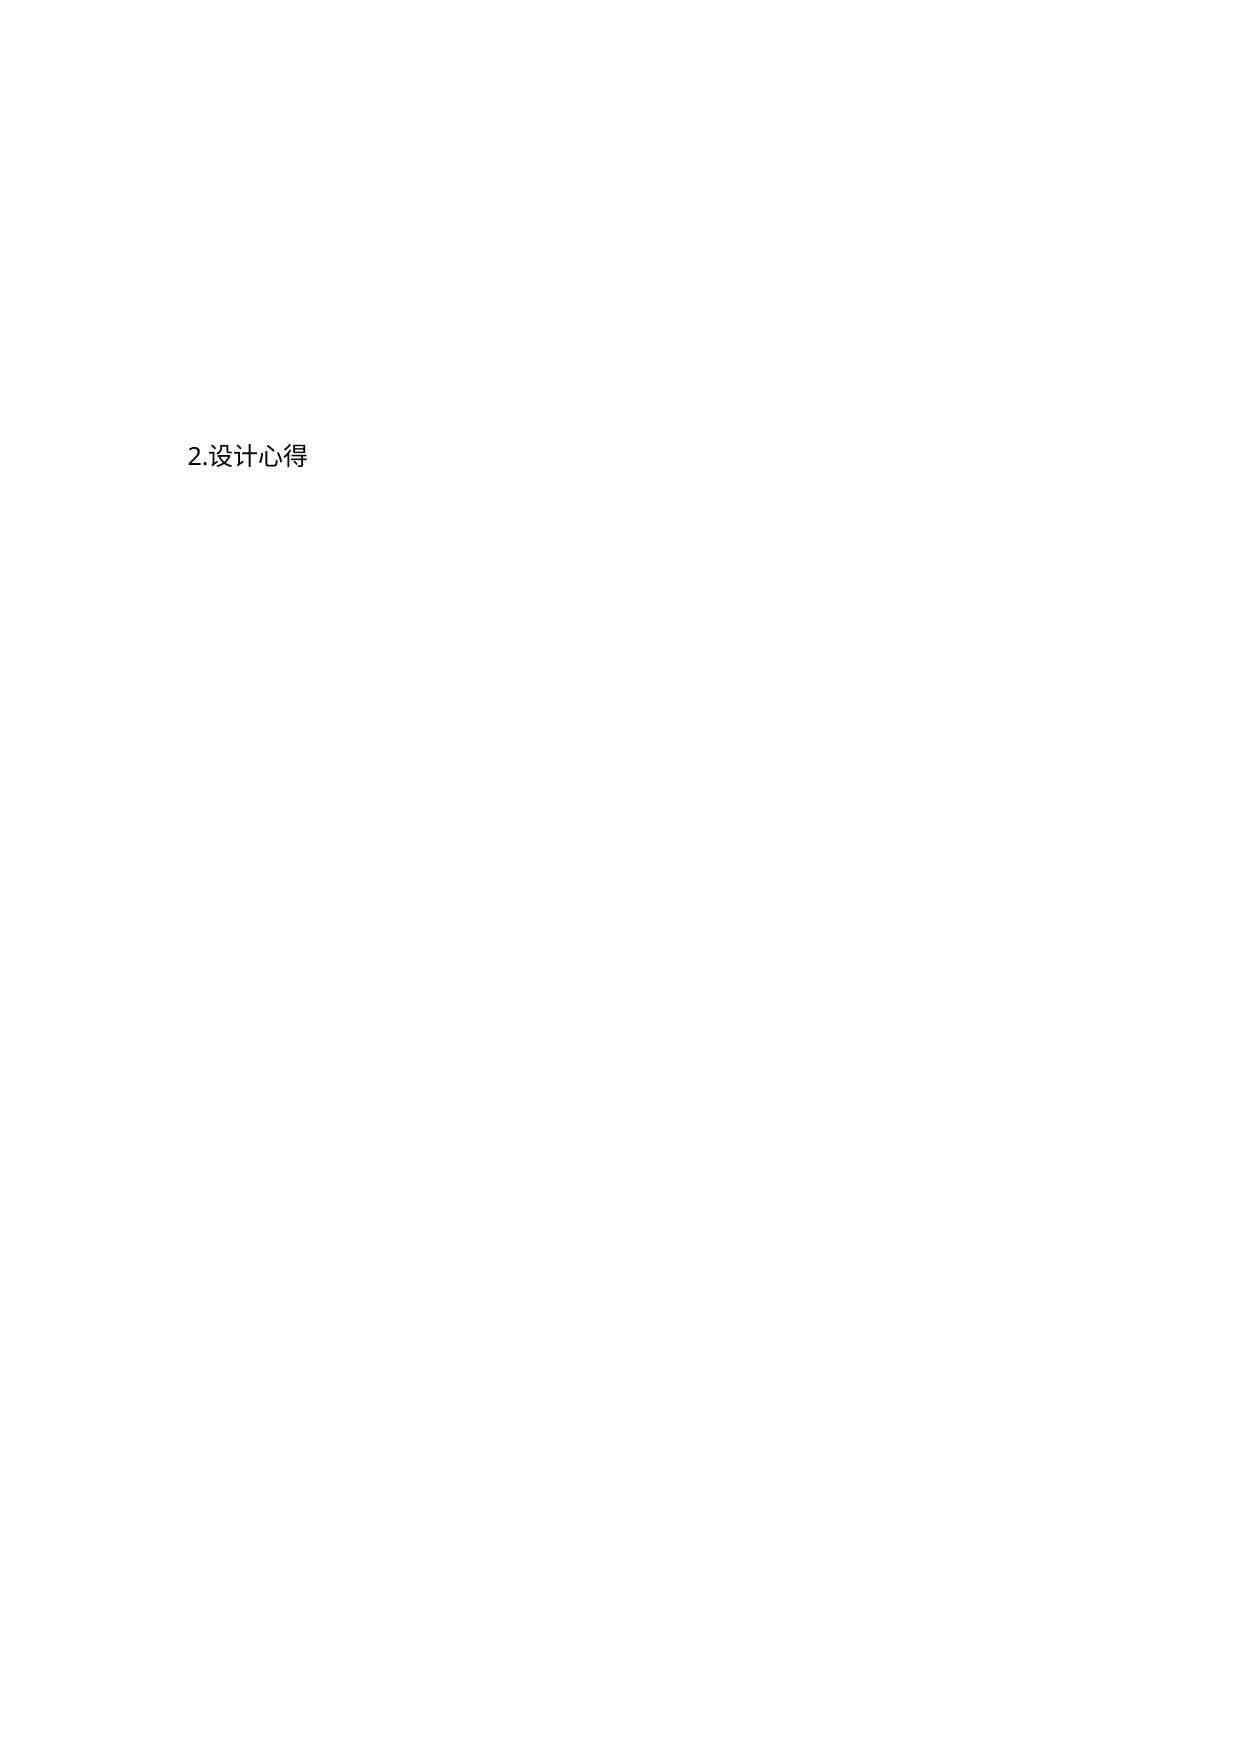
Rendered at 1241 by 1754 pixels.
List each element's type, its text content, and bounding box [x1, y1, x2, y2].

text 2.设计心得 [187, 422, 1053, 487]
